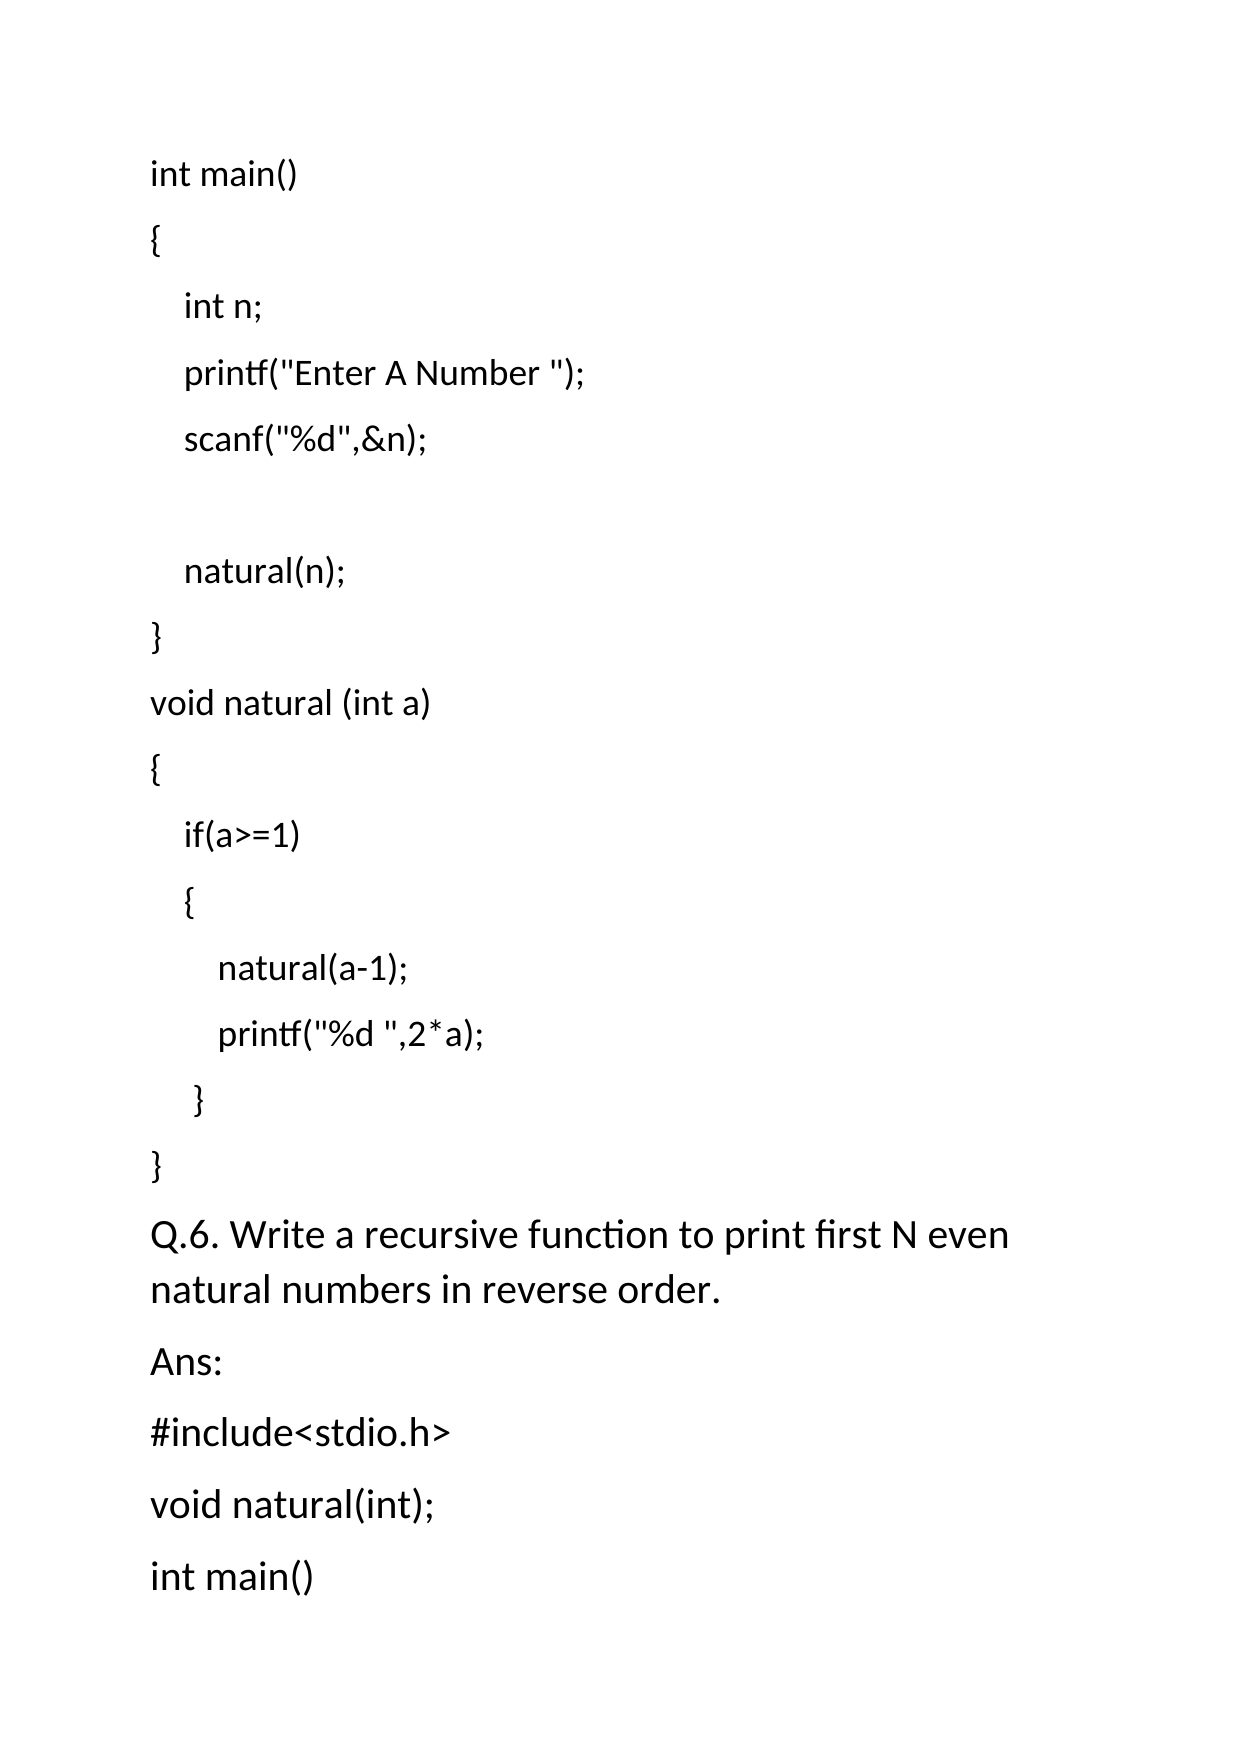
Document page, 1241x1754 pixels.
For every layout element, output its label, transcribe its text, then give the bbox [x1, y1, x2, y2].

text } [150, 1076, 1090, 1122]
text void natural(int); [150, 1478, 1090, 1529]
text { [150, 216, 1090, 262]
text #include<stdio.h> [150, 1406, 1090, 1457]
text } [150, 1142, 1090, 1188]
text printf("Enter A Number "); [150, 348, 1090, 394]
text { [150, 878, 1090, 923]
text natural(n); [150, 547, 1090, 593]
text Q.6. Write a recursive function to print first N even natural numbers in reverse order. [150, 1208, 1090, 1314]
text scanf("%d",&n); [150, 414, 1090, 460]
text if(a>=1) [150, 811, 1090, 857]
text } [150, 613, 1090, 659]
text int main() [150, 1549, 1090, 1600]
text natural(a-1); [150, 944, 1090, 989]
text { [150, 745, 1090, 791]
text Ans: [150, 1335, 1090, 1386]
text void natural (int a) [150, 679, 1090, 725]
text int n; [150, 282, 1090, 328]
text int main() [150, 150, 1090, 196]
text printf("%d ",2*a); [150, 1010, 1090, 1056]
